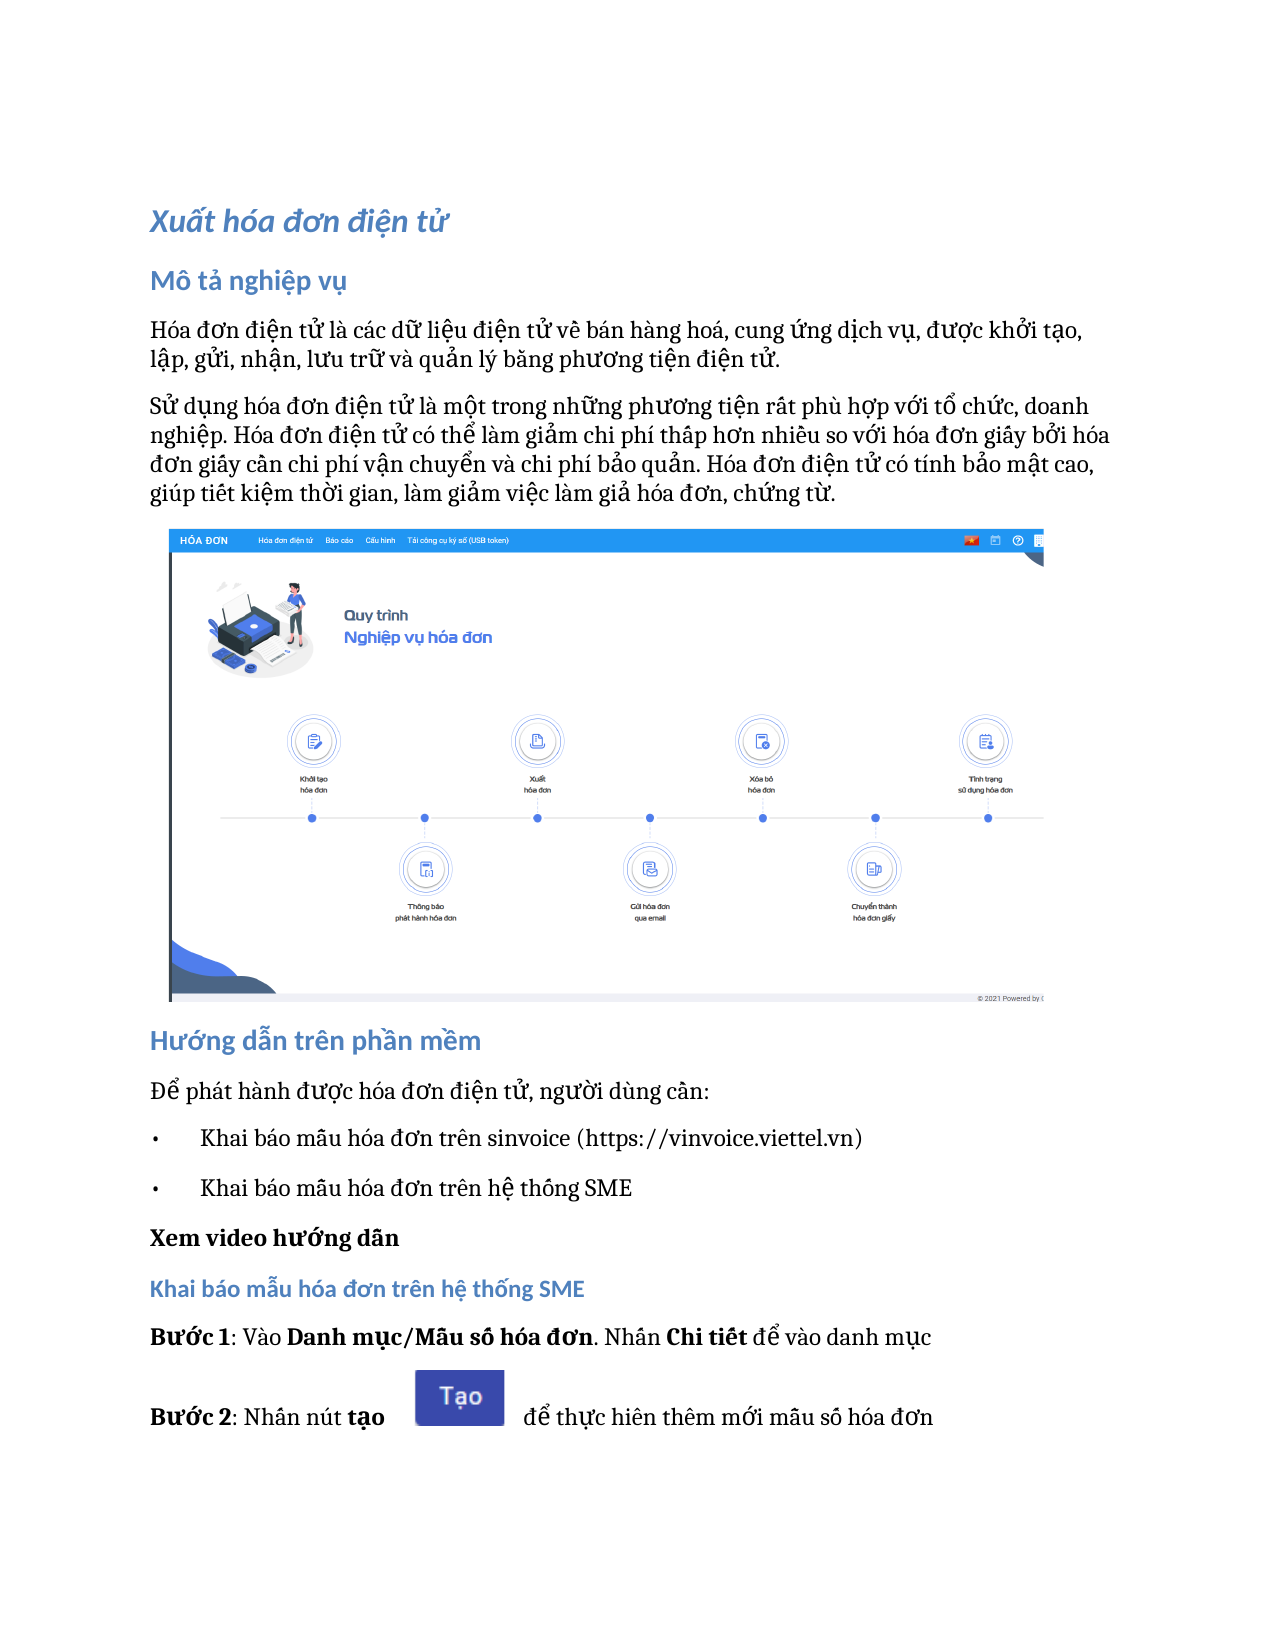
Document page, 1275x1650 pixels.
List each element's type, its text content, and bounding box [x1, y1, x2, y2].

text Bước 2: Nhấn nút tạo để thực hiên thêm mới mẫu số hóa đơn [150, 1370, 1125, 1431]
text Bước 1: Vào Danh mục/Mẫu số hóa đơn. Nhấn Chi tiết để vào danh mục [150, 1322, 1125, 1351]
subtitle Hướng dẫn trên phần mềm [150, 1022, 1125, 1058]
subtitle Xuất hóa đơn điện tử [150, 200, 1125, 241]
picture [168, 526, 1044, 1002]
text Hóa đơn điện tử là các dữ liệu điện tử về bán hàng hoá, cung ứng dịch vụ, được khởi tạo, lập, gửi, nhận, lưu trữ và quản lý bằng phương tiện điện tử. [150, 316, 1125, 373]
text Để phát hành được hóa đơn điện tử, người dùng cần: [150, 1077, 1125, 1106]
text Xem video hướng dẫn [150, 1223, 1125, 1252]
subtitle Mô tả nghiệp vụ [150, 262, 1125, 297]
text Sử dụng hóa đơn điện tử là một trong những phương tiện rất phù hợp với tổ chức, doanh nghiệp. Hóa đơn điện tử có thể làm giảm chi phí thấp hơn nhiều so với hóa đơn giấy bởi hóa đơn giấy cần chi phí vận chuyển và chi phí bảo quản. Hóa đơn điện tử có tính bảo mật cao, giúp tiết kiệm thời gian, làm giảm việc làm giả hóa đơn, chứng từ. [150, 392, 1125, 507]
list Khai báo mẫu hóa đơn trên hệ thống SME [150, 1174, 1125, 1203]
list Khai báo mẫu hóa đơn trên sinvoice (https://vinvoice.viettel.vn) [150, 1124, 1125, 1153]
picture [414, 1370, 505, 1426]
subtitle Khai báo mẫu hóa đơn trên hệ thống SME [150, 1273, 1125, 1304]
